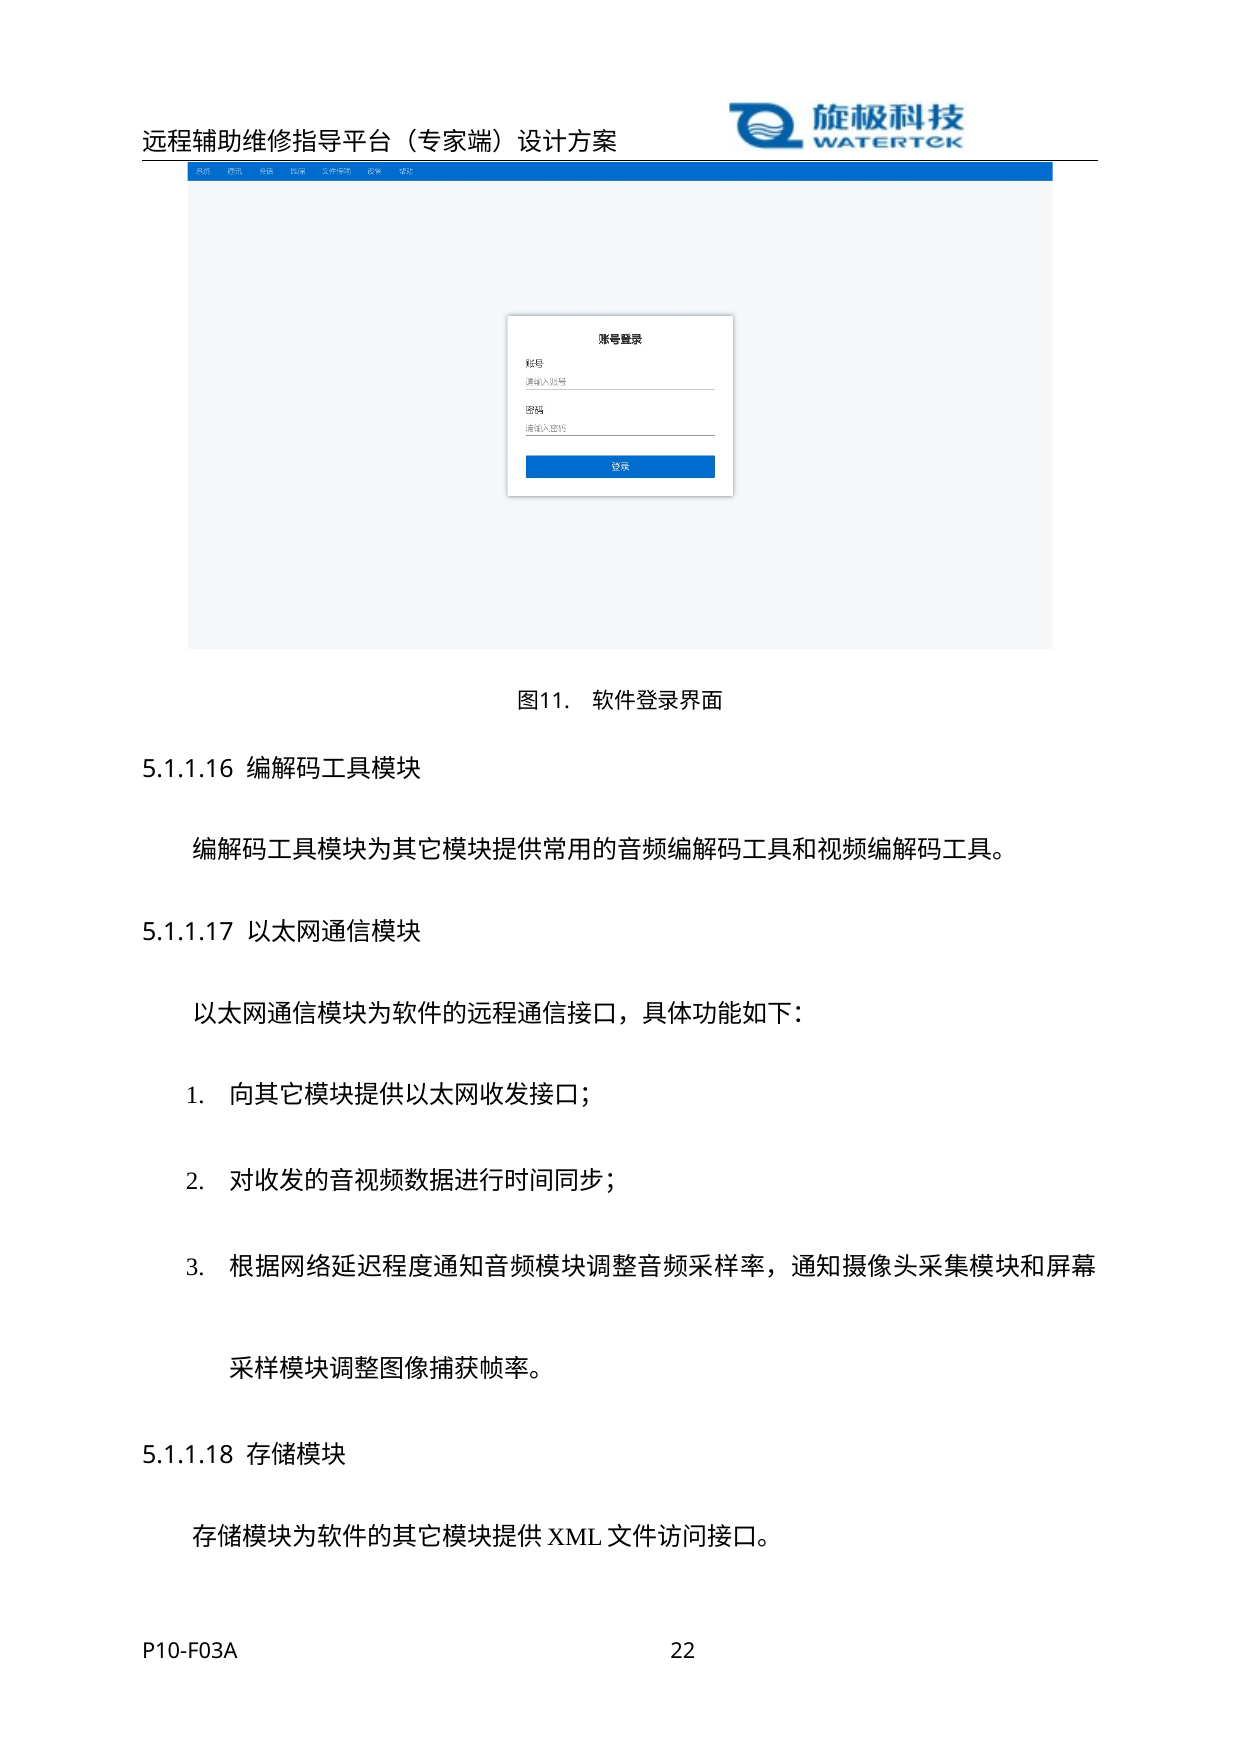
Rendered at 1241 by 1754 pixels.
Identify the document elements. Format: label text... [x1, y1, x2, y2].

list 根据网络延迟程度通知音频模块调整音频采样率，通知摄像头采集模块和屏幕采样模块调整图像捕获帧率。 [186, 1231, 1098, 1401]
list 向其它模块提供以太网收发接口； [186, 1059, 1098, 1127]
text 编解码工具模块为其它模块提供常用的音频编解码工具和视频编解码工具。 [142, 814, 1098, 882]
subtitle 以太网通信模块 [142, 896, 1098, 963]
text 软件登录界面 [142, 682, 1098, 716]
text 存储模块为软件的其它模块提供XML文件访问接口。 [142, 1501, 1098, 1568]
text 以太网通信模块为软件的远程通信接口，具体功能如下： [142, 977, 1098, 1045]
picture [187, 162, 1053, 649]
subtitle 存储模块 [142, 1419, 1098, 1487]
picture [728, 100, 967, 151]
subtitle 编解码工具模块 [142, 732, 1098, 800]
list 对收发的音视频数据进行时间同步； [186, 1145, 1098, 1213]
